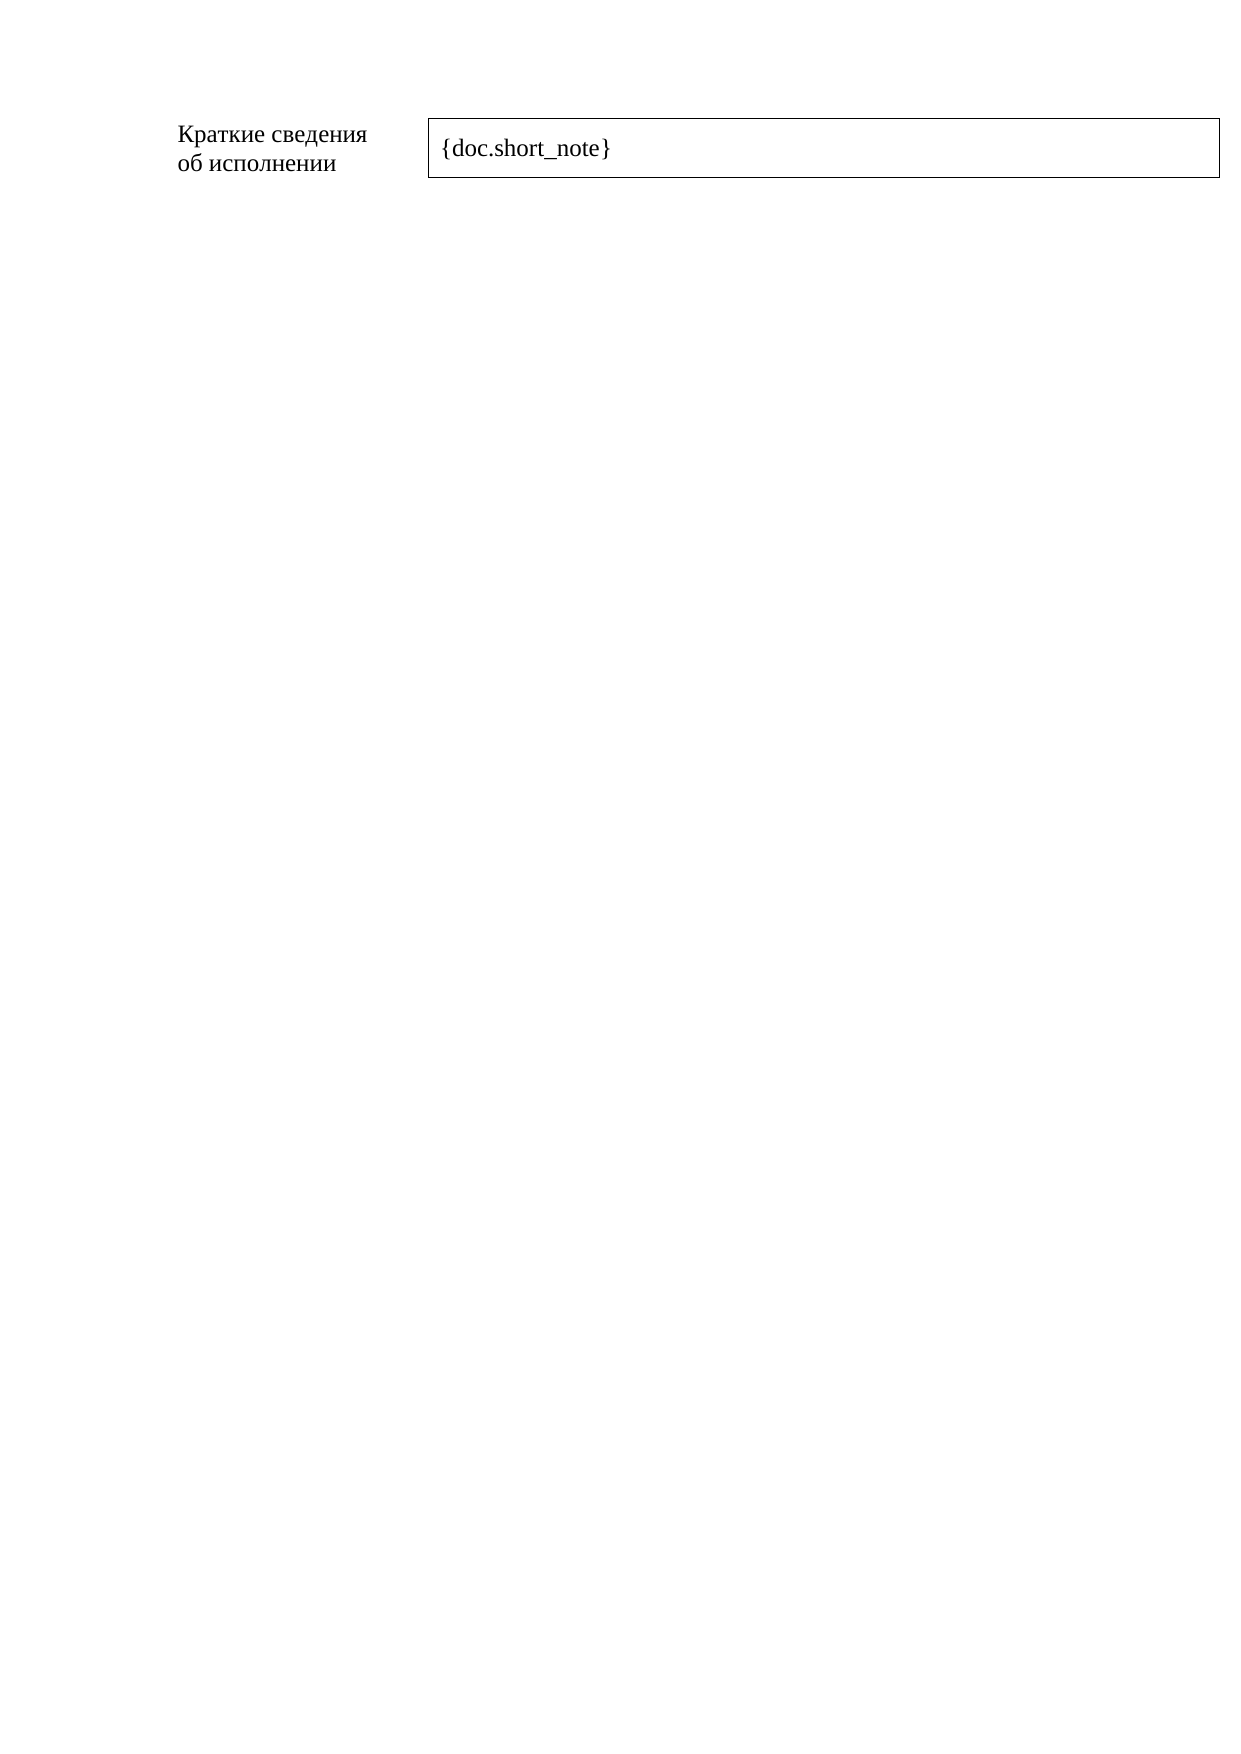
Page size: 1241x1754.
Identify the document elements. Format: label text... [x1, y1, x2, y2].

table_cell Краткие сведения об исполнении [166, 118, 428, 177]
table_cell {doc.short_note} [429, 119, 1219, 177]
